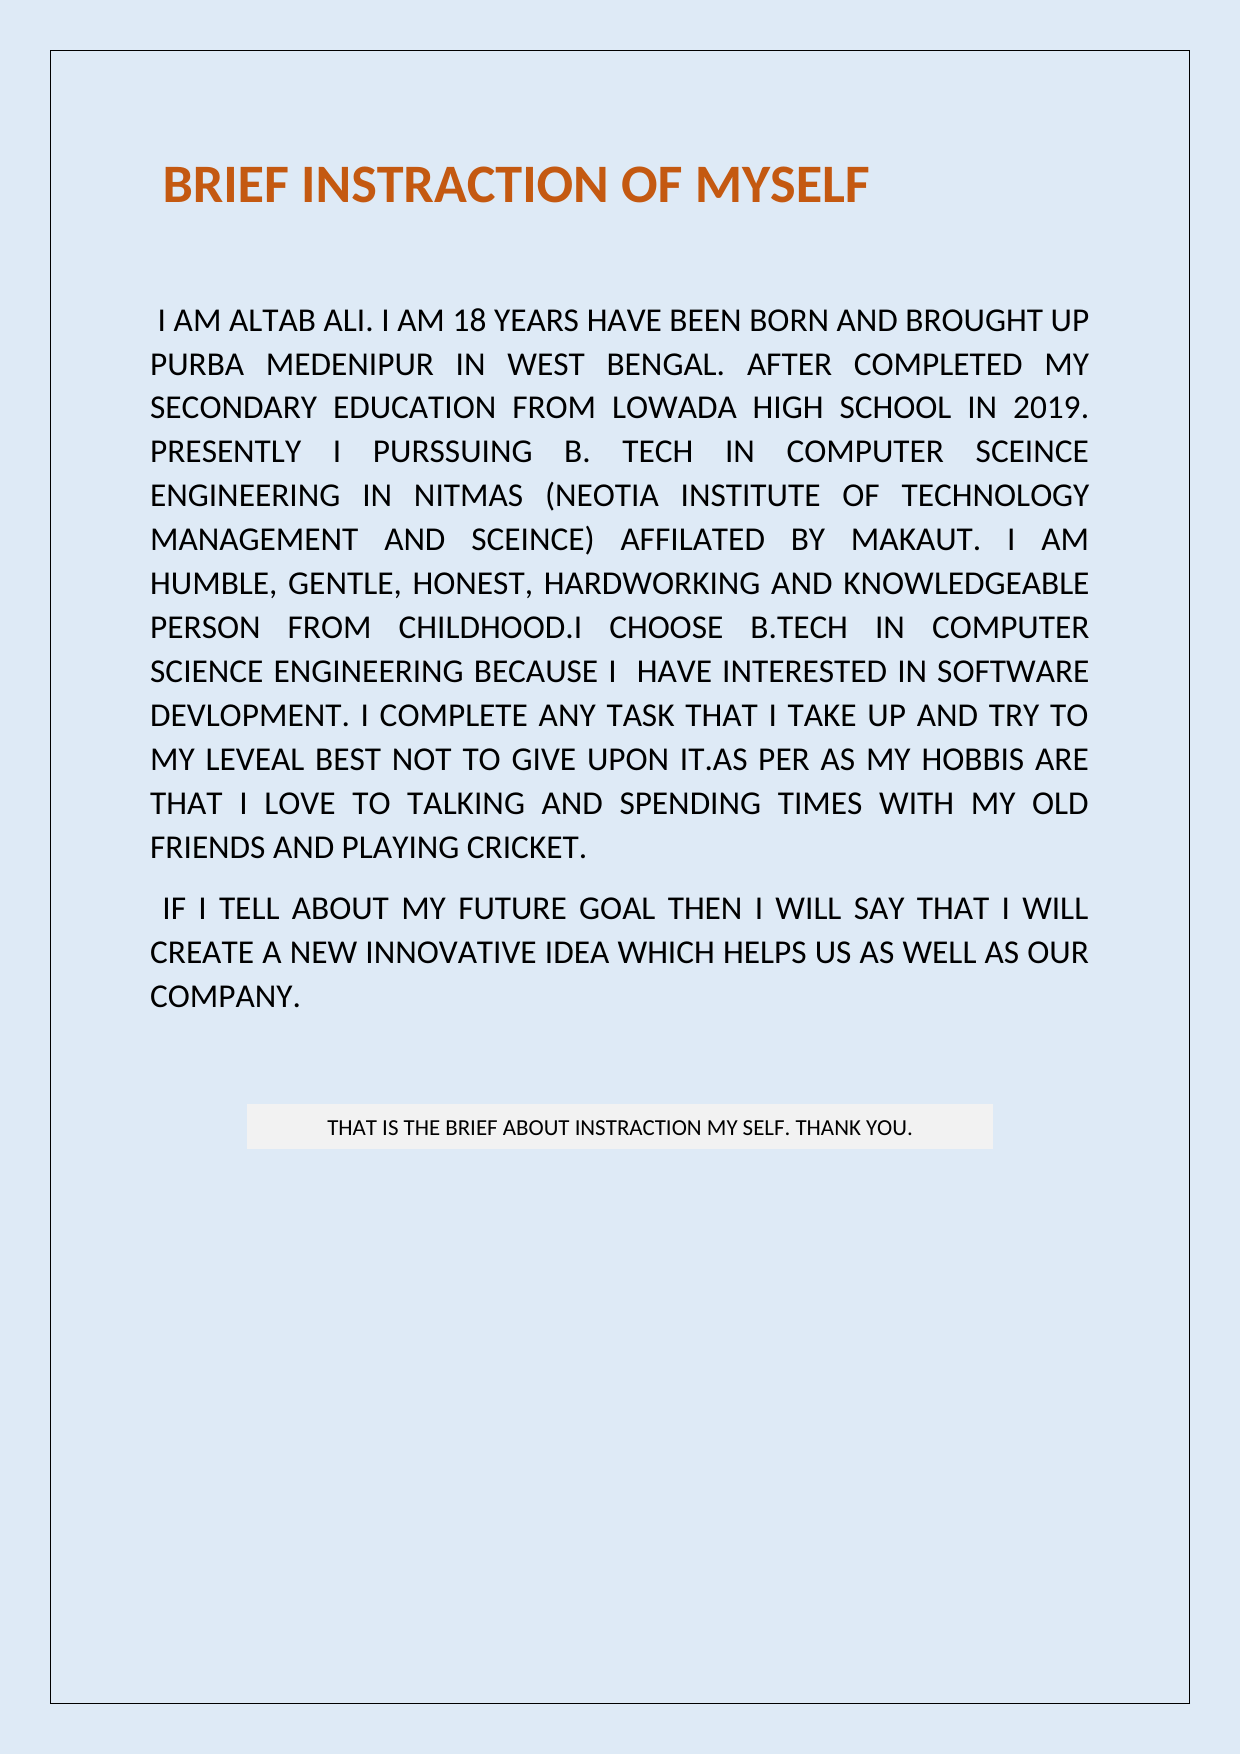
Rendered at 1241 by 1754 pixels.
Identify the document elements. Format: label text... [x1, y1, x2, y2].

text I AM ALTAB ALI. I AM 18 YEARS HAVE BEEN BORN AND BROUGHT UP PURBA MEDENIPUR IN WEST BENGAL. AFTER COMPLETED MY SECONDARY EDUCATION FROM LOWADA HIGH SCHOOL IN 2019. PRESENTLY I PURSSUING B. TECH IN COMPUTER SCEINCE ENGINEERING IN NITMAS (NEOTIA INSTITUTE OF TECHNOLOGY MANAGEMENT AND SCEINCE) AFFILATED BY MAKAUT. I AM HUMBLE, GENTLE, HONEST, HARDWORKING AND KNOWLEDGEABLE PERSON FROM CHILDHOOD.I CHOOSE B.TECH IN COMPUTER SCIENCE ENGINEERING BECAUSE I HAVE INTERESTED IN SOFTWARE DEVLOPMENT. I COMPLETE ANY TASK THAT I TAKE UP AND TRY TO MY LEVEAL BEST NOT TO GIVE UPON IT.AS PER AS MY HOBBIS ARE THAT I LOVE TO TALKING AND SPENDING TIMES WITH MY OLD FRIENDS AND PLAYING CRICKET. [150, 299, 1090, 867]
text THAT IS THE BRIEF ABOUT INSTRACTION MY SELF. THANK YOU. [247, 1105, 993, 1149]
text BRIEF INSTRACTION OF MYSELF [150, 150, 1090, 216]
text IF I TELL ABOUT MY FUTURE GOAL THEN I WILL SAY THAT I WILL CREATE A NEW INNOVATIVE IDEA WHICH HELPS US AS WELL AS OUR COMPANY. [150, 887, 1090, 1015]
